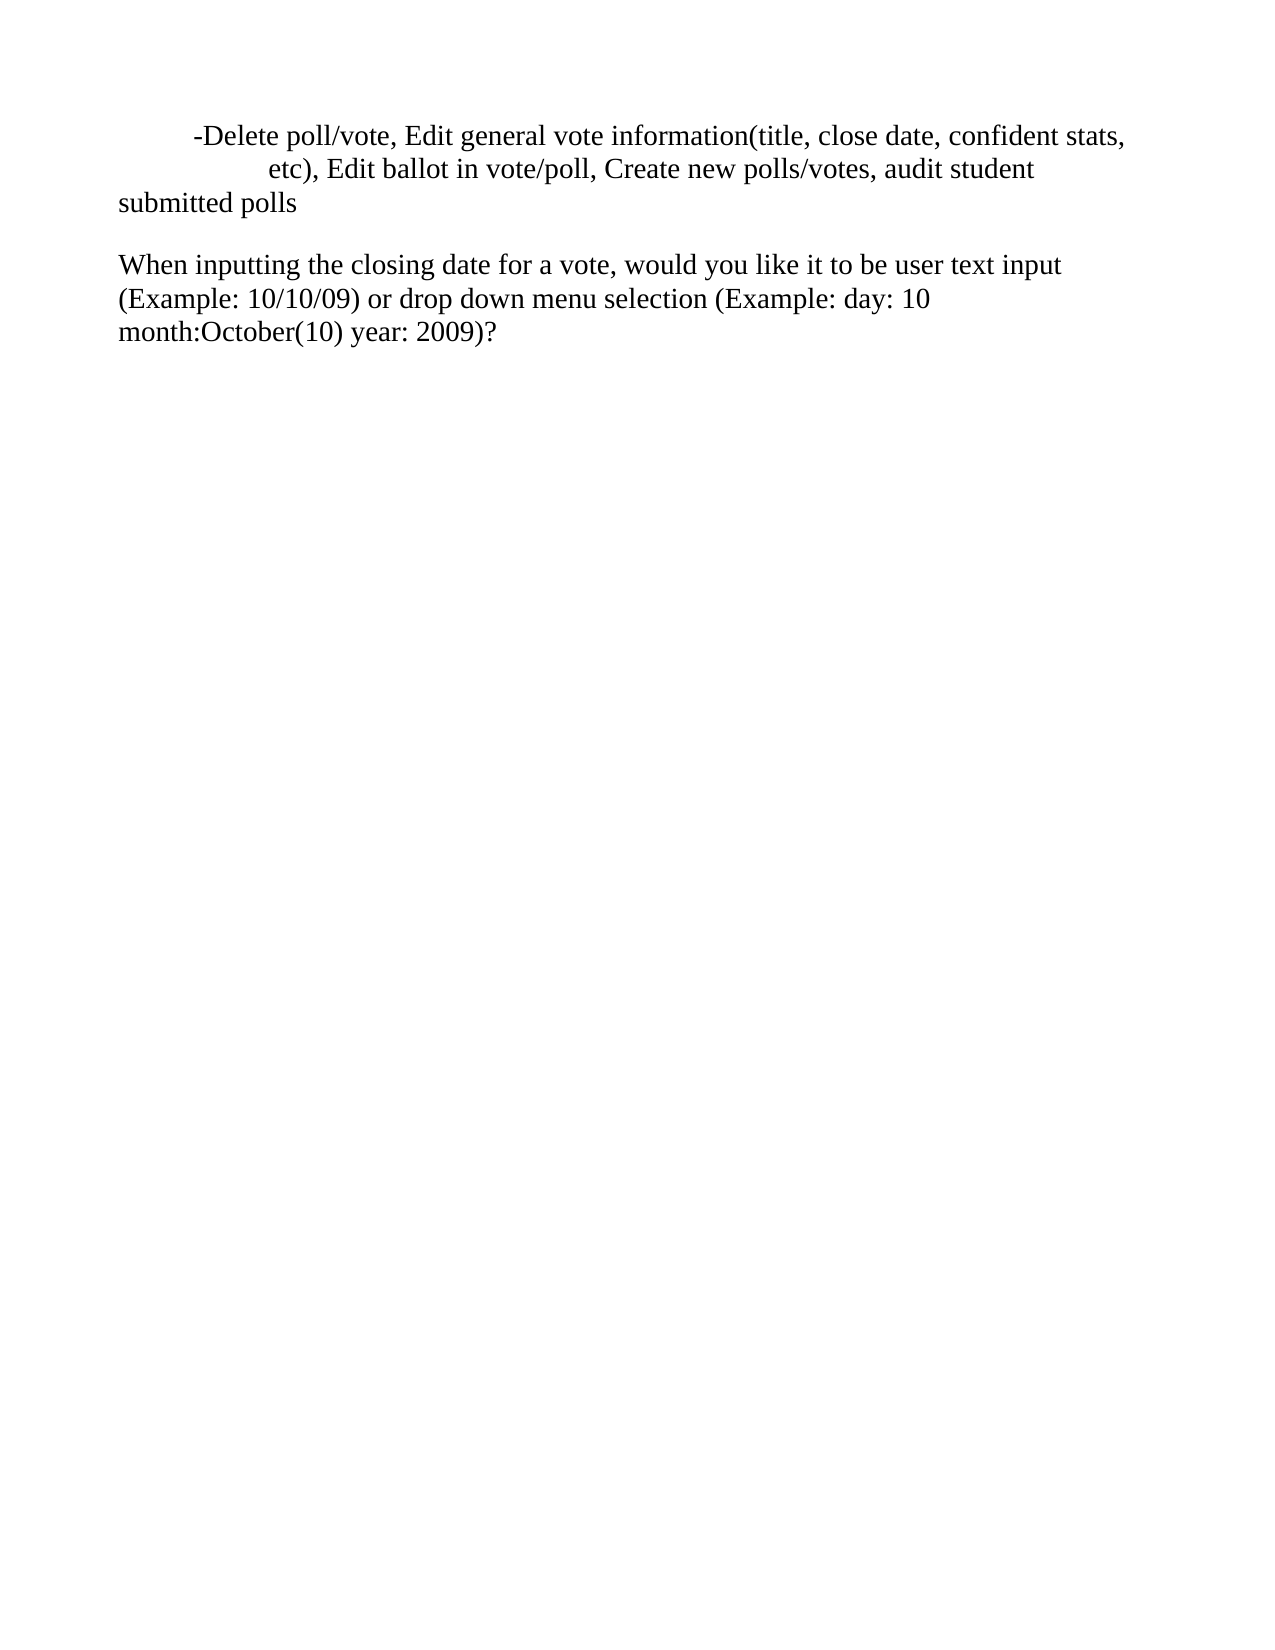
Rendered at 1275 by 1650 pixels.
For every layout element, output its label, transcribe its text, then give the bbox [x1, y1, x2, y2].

text When inputting the closing date for a vote, would you like it to be user text input (Example: 10/10/09) or drop down menu selection (Example: day: 10 month:October(10) year: 2009)? [118, 247, 1157, 348]
text -Delete poll/vote, Edit general vote information(title, close date, confident stats, etc), Edit ballot in vote/poll, Create new polls/votes, audit student submitted polls [118, 118, 1157, 219]
